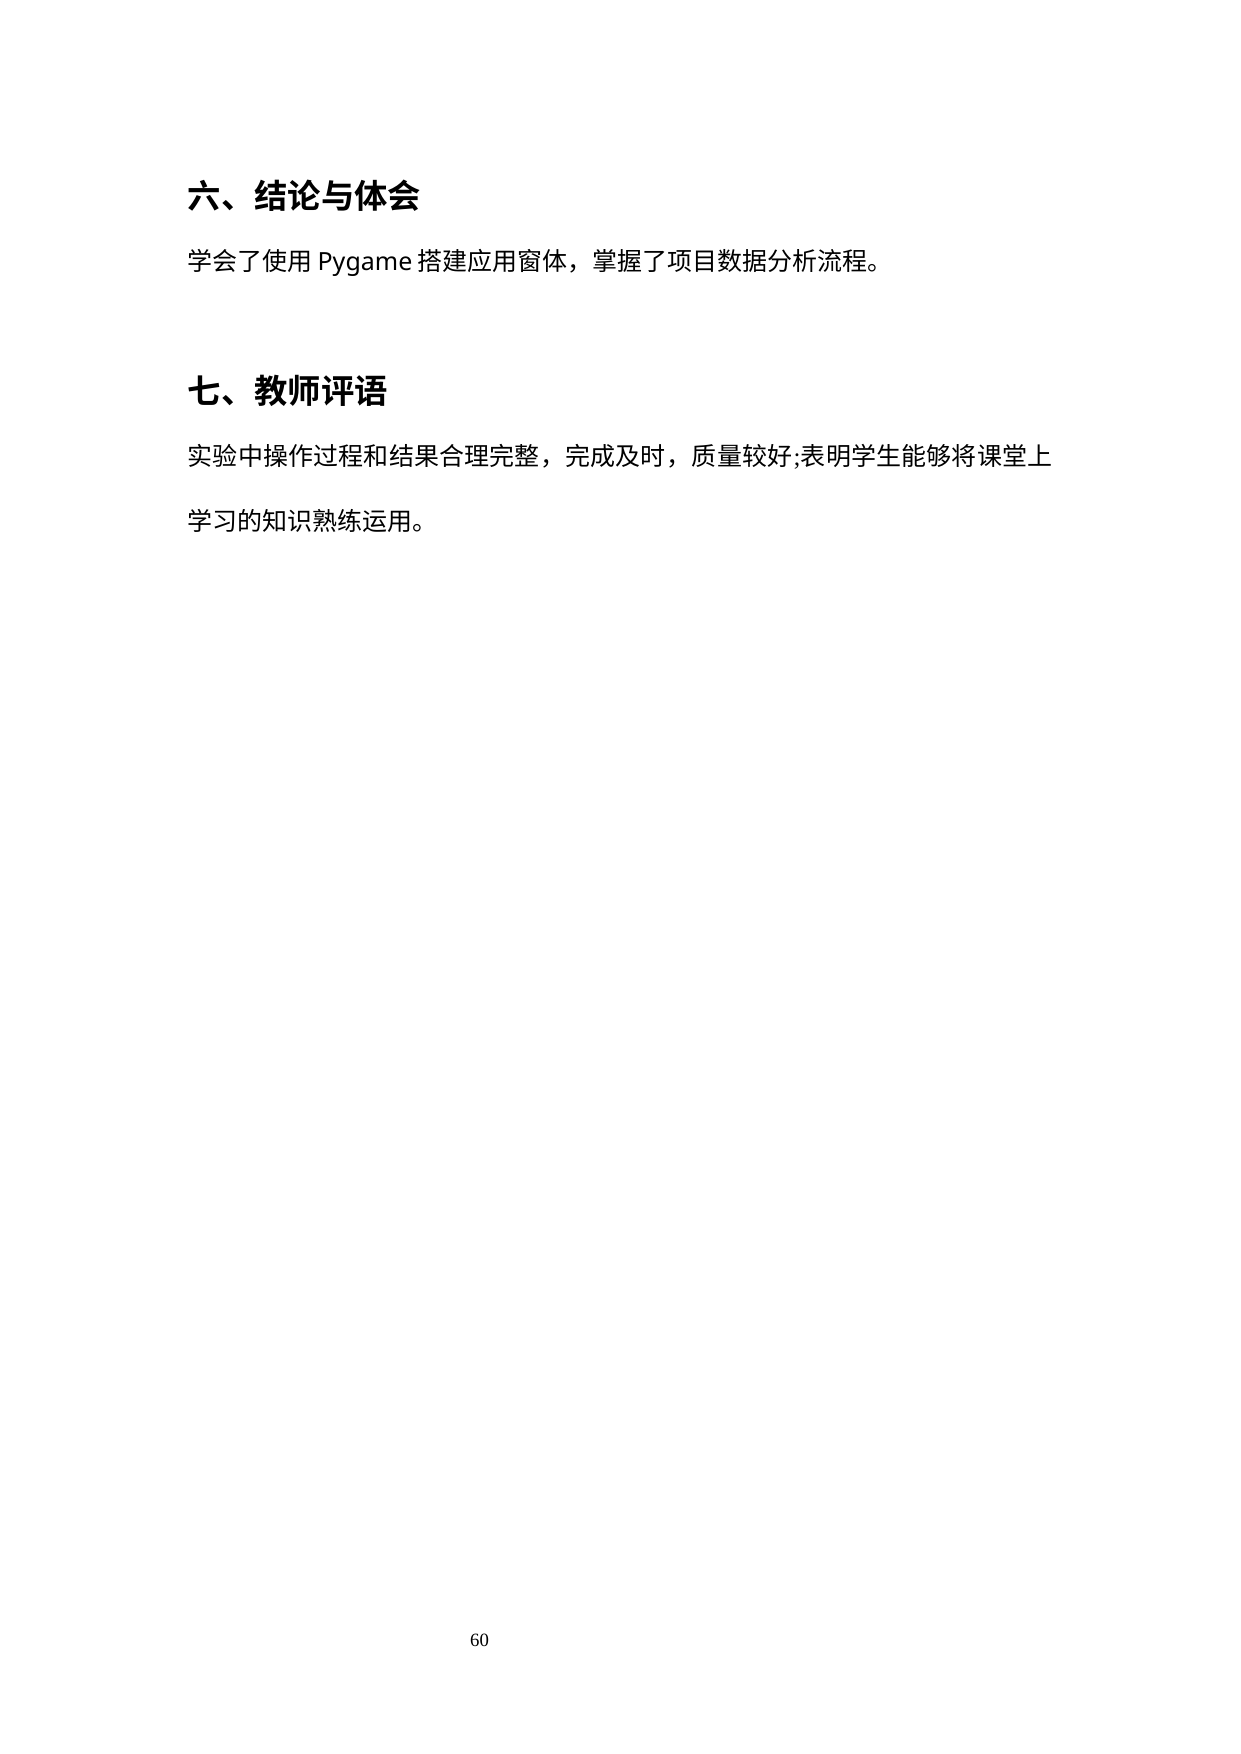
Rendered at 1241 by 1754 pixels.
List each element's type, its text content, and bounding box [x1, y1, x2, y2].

text 学会了使用Pygame搭建应用窗体，掌握了项目数据分析流程。 [187, 227, 1053, 292]
text 七、教师评语 [187, 357, 1053, 422]
text 实验中操作过程和结果合理完整，完成及时，质量较好;表明学生能够将课堂上学习的知识熟练运用。 [187, 422, 1053, 552]
text 六、结论与体会 [187, 162, 1053, 227]
